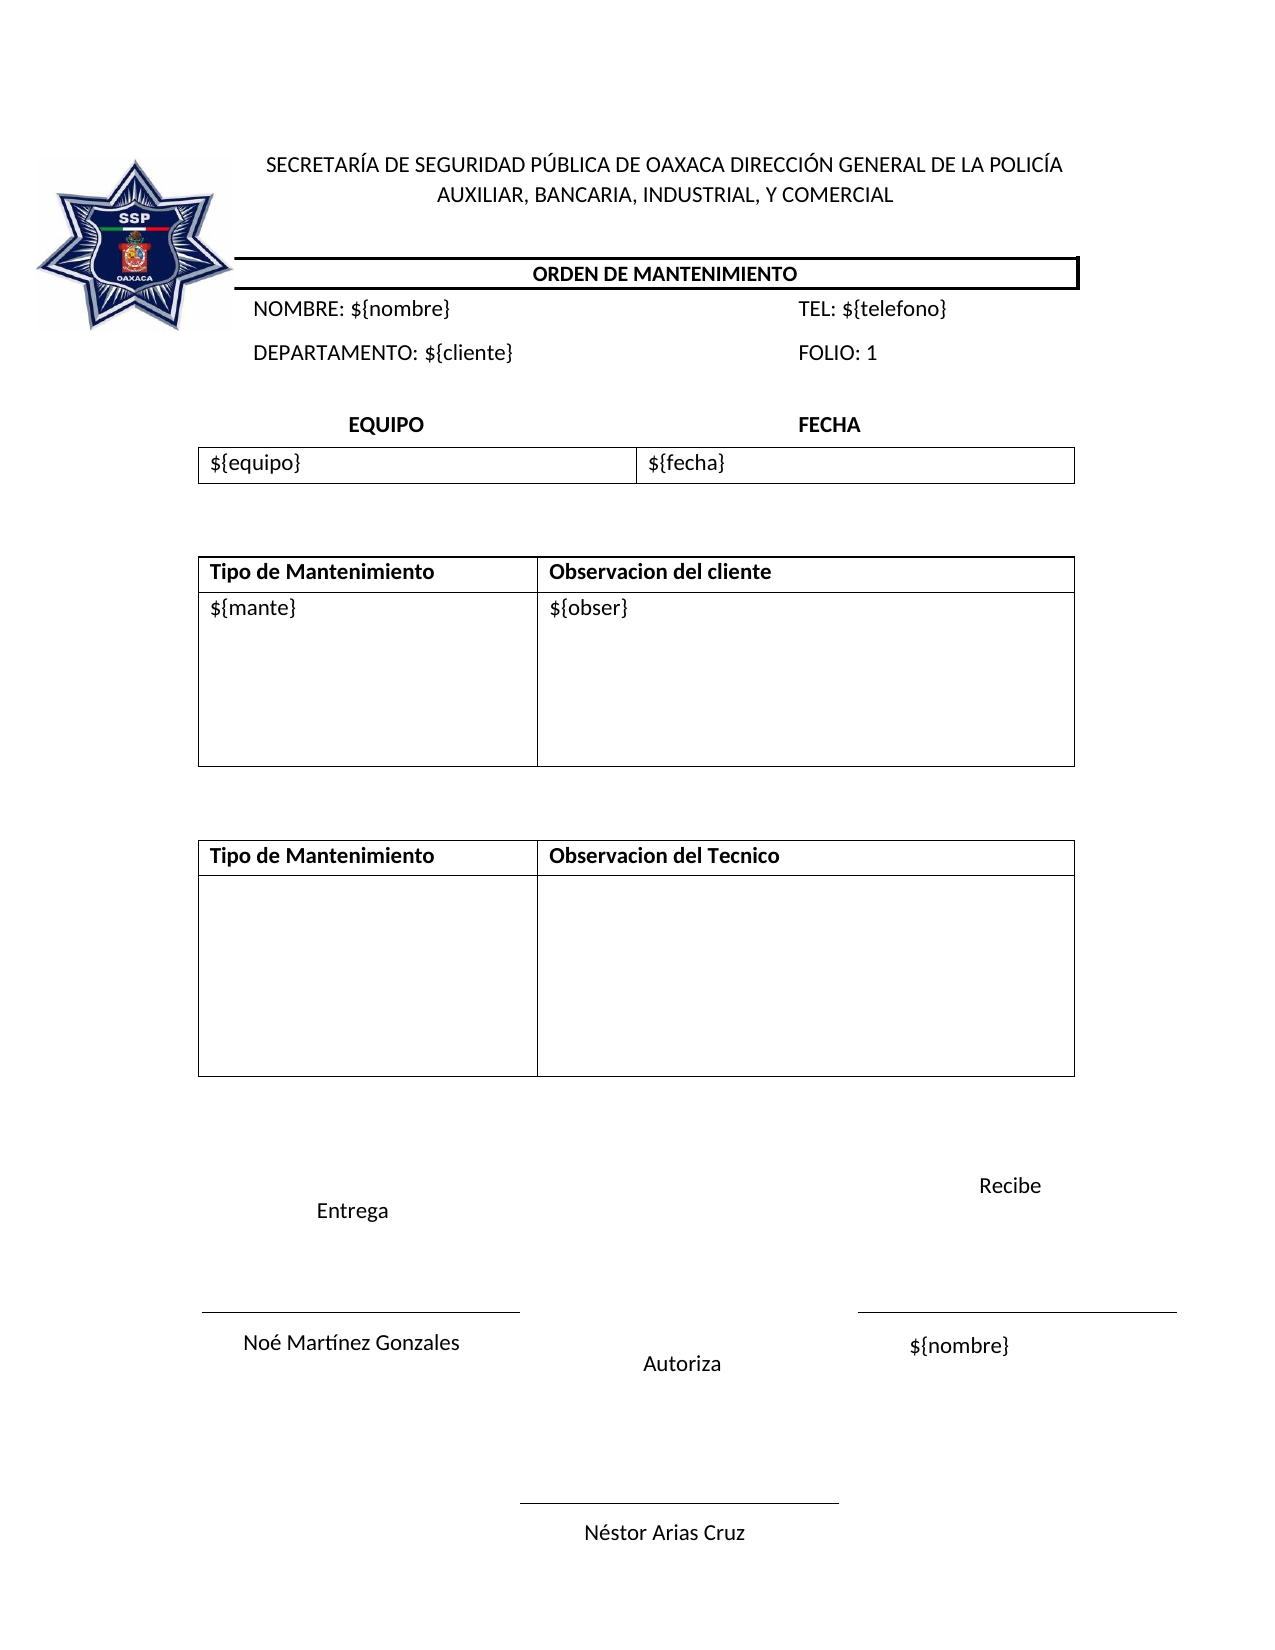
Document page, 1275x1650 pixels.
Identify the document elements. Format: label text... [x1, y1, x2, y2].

subtitle SECRETARÍA DE SEGURIDAD PÚBLICA DE OAXACA DIRECCIÓN GENERAL DE LA POLICÍA AUXILIAR, BANCARIA, INDUSTRIAL, Y COMERCIAL [199, 150, 1076, 208]
table_cell ${obser} [538, 593, 1074, 766]
text NOMBRE: ${nombre} TEL: ${telefono} [235, 296, 1072, 321]
text EQUIPO FECHA [273, 411, 1076, 439]
table_header Tipo de Mantenimiento [199, 558, 537, 592]
table_header Observacion del cliente [538, 558, 1074, 592]
table_cell [199, 876, 537, 1076]
table_header ${fecha} [637, 448, 1074, 482]
table_header ${equipo} [199, 448, 636, 482]
table_header Tipo de Mantenimiento [199, 841, 537, 875]
text ORDEN DE MANTENIMIENTO [235, 260, 1076, 287]
picture [36, 157, 235, 332]
table_cell [538, 876, 1074, 1076]
text DEPARTAMENTO: ${cliente} FOLIO: 1 [197, 338, 1076, 366]
table_cell ${mante} [199, 593, 537, 766]
table_header Observacion del Tecnico [538, 841, 1074, 875]
